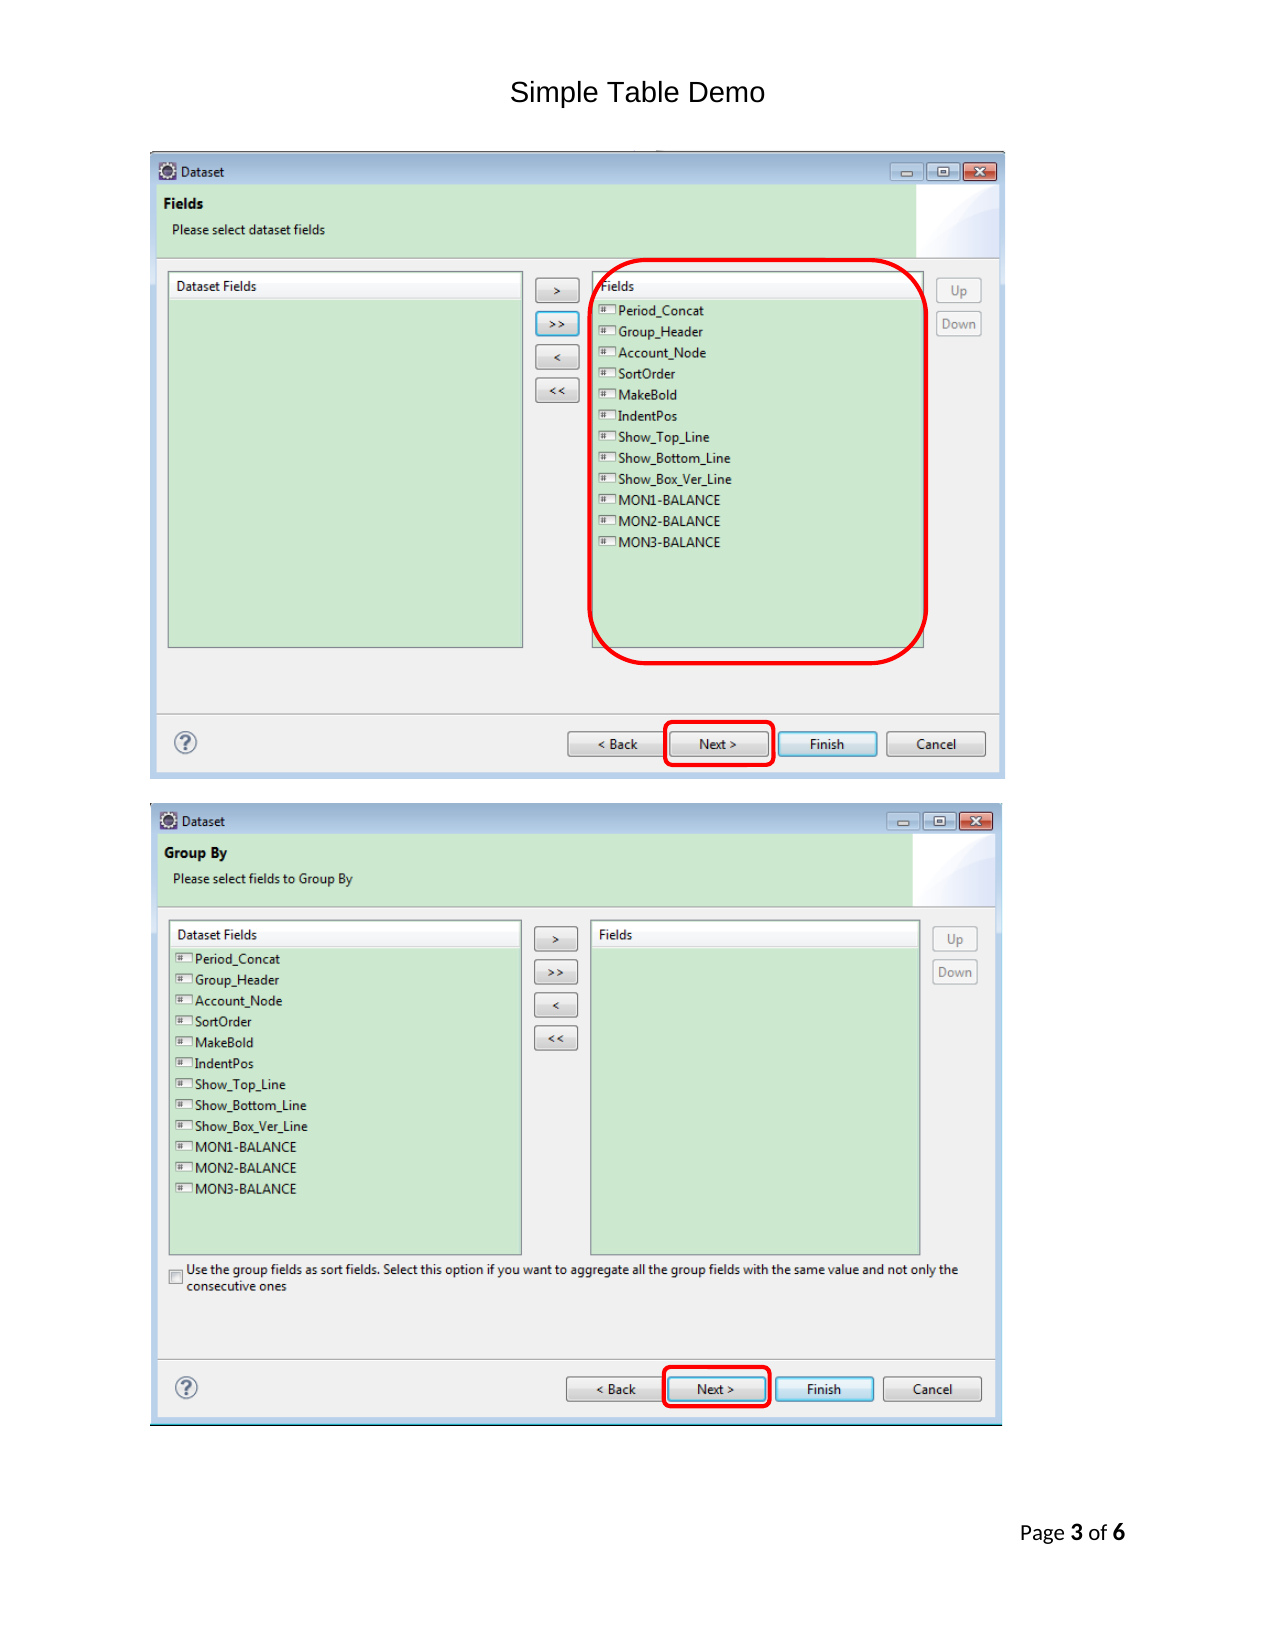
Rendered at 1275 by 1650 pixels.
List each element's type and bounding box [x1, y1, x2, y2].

picture [150, 150, 1006, 779]
picture [150, 803, 1003, 1426]
